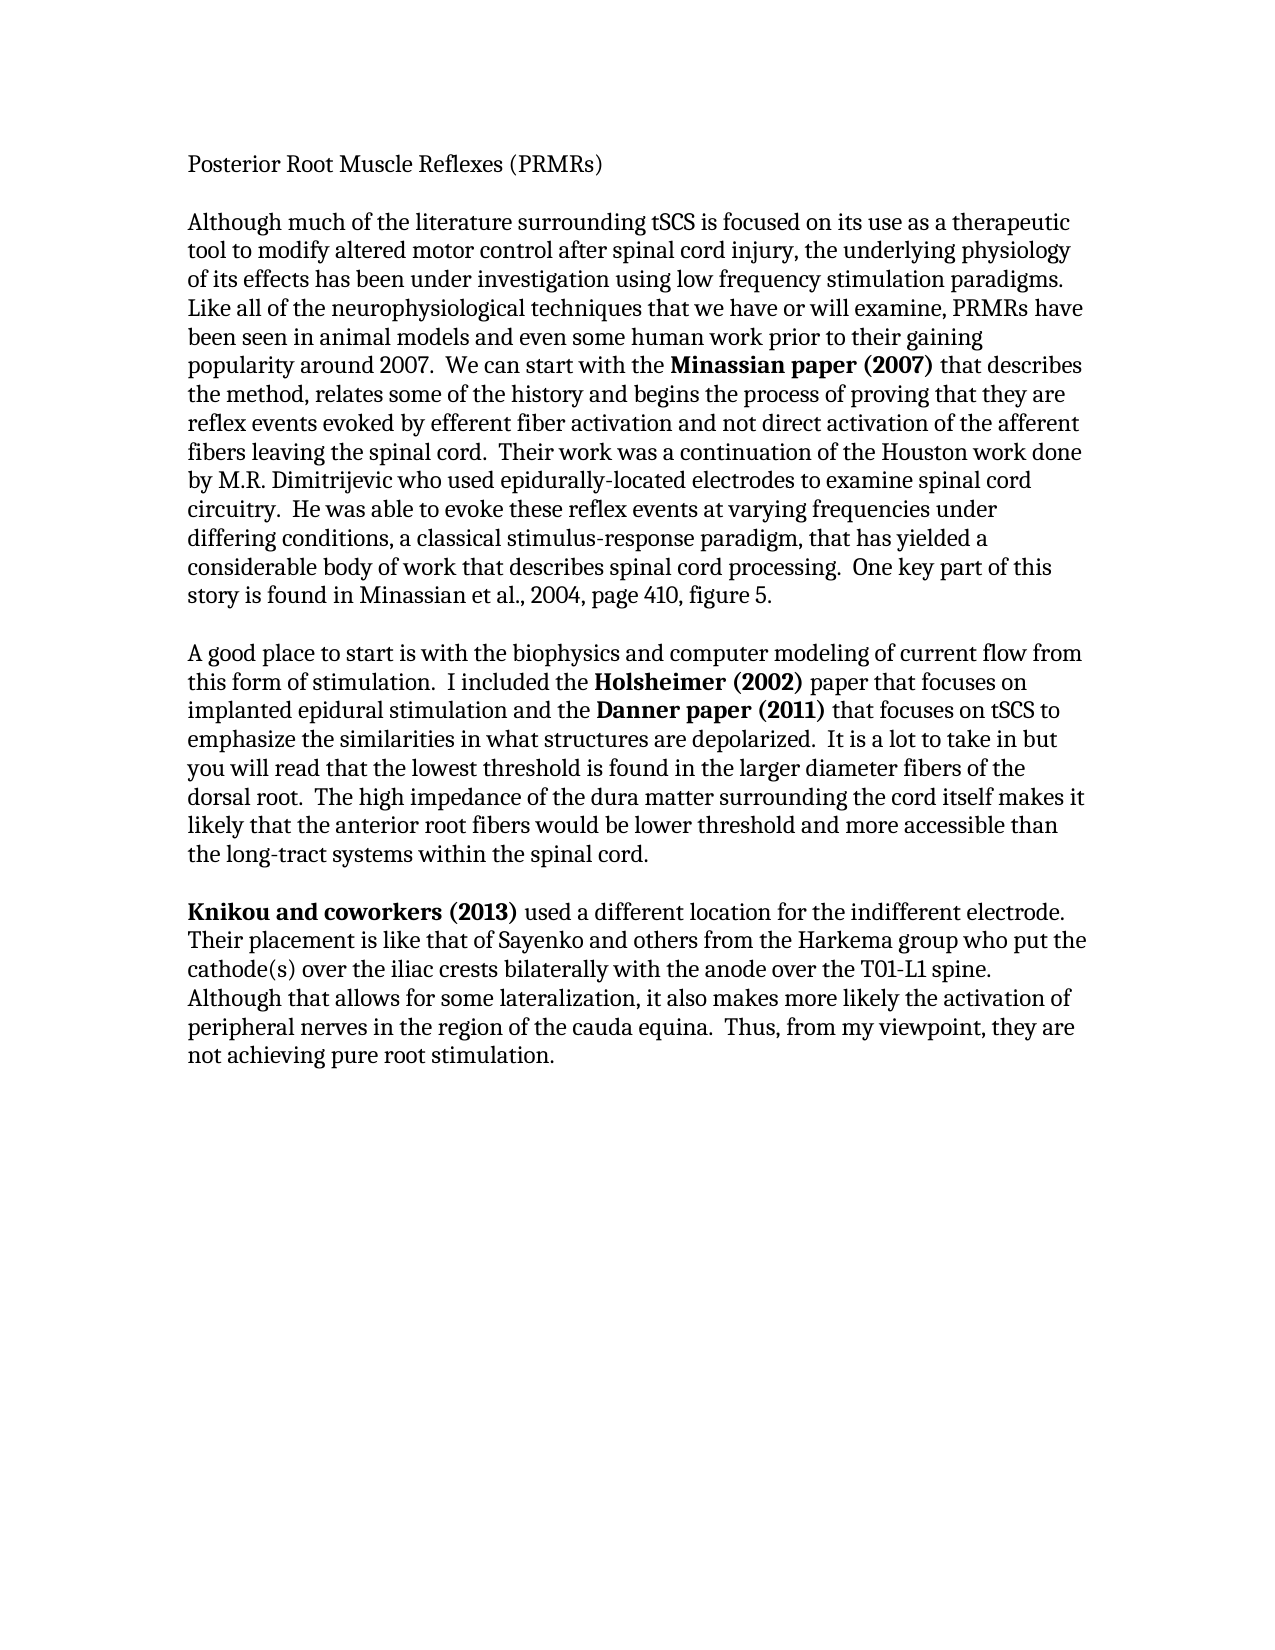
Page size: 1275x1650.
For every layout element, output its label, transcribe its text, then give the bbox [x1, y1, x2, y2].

text Although much of the literature surrounding tSCS is focused on its use as a therapeutic tool to modify altered motor control after spinal cord injury, the underlying physiology of its effects has been under investigation using low frequency stimulation paradigms. Like all of the neurophysiological techniques that we have or will examine, PRMRs have been seen in animal models and even some human work prior to their gaining popularity around 2007. We can start with the Minassian paper (2007) that describes the method, relates some of the history and begins the process of proving that they are reflex events evoked by efferent fiber activation and not direct activation of the afferent fibers leaving the spinal cord. Their work was a continuation of the Houston work done by M.R. Dimitrijevic who used epidurally-located electrodes to examine spinal cord circuitry. He was able to evoke these reflex events at varying frequencies under differing conditions, a classical stimulus-response paradigm, that has yielded a considerable body of work that describes spinal cord processing. One key part of this story is found in Minassian et al., 2004, page 410, figure 5. [187, 207, 1087, 610]
text Knikou and coworkers (2013) used a different location for the indifferent electrode. Their placement is like that of Sayenko and others from the Harkema group who put the cathode(s) over the iliac crests bilaterally with the anode over the T01-L1 spine. Although that allows for some lateralization, it also makes more likely the activation of peripheral nerves in the region of the cauda equina. Thus, from my viewpoint, they are not achieving pure root stimulation. [187, 897, 1087, 1070]
text A good place to start is with the biophysics and computer modeling of current flow from this form of stimulation. I included the Holsheimer (2002) paper that focuses on implanted epidural stimulation and the Danner paper (2011) that focuses on tSCS to emphasize the similarities in what structures are depolarized. It is a lot to take in but you will read that the lowest threshold is found in the larger diameter fibers of the dorsal root. The high impedance of the dura matter surrounding the cord itself makes it likely that the anterior root fibers would be lower threshold and more accessible than the long-tract systems within the spinal cord. [187, 639, 1087, 869]
text Posterior Root Muscle Reflexes (PRMRs) [187, 150, 1087, 179]
